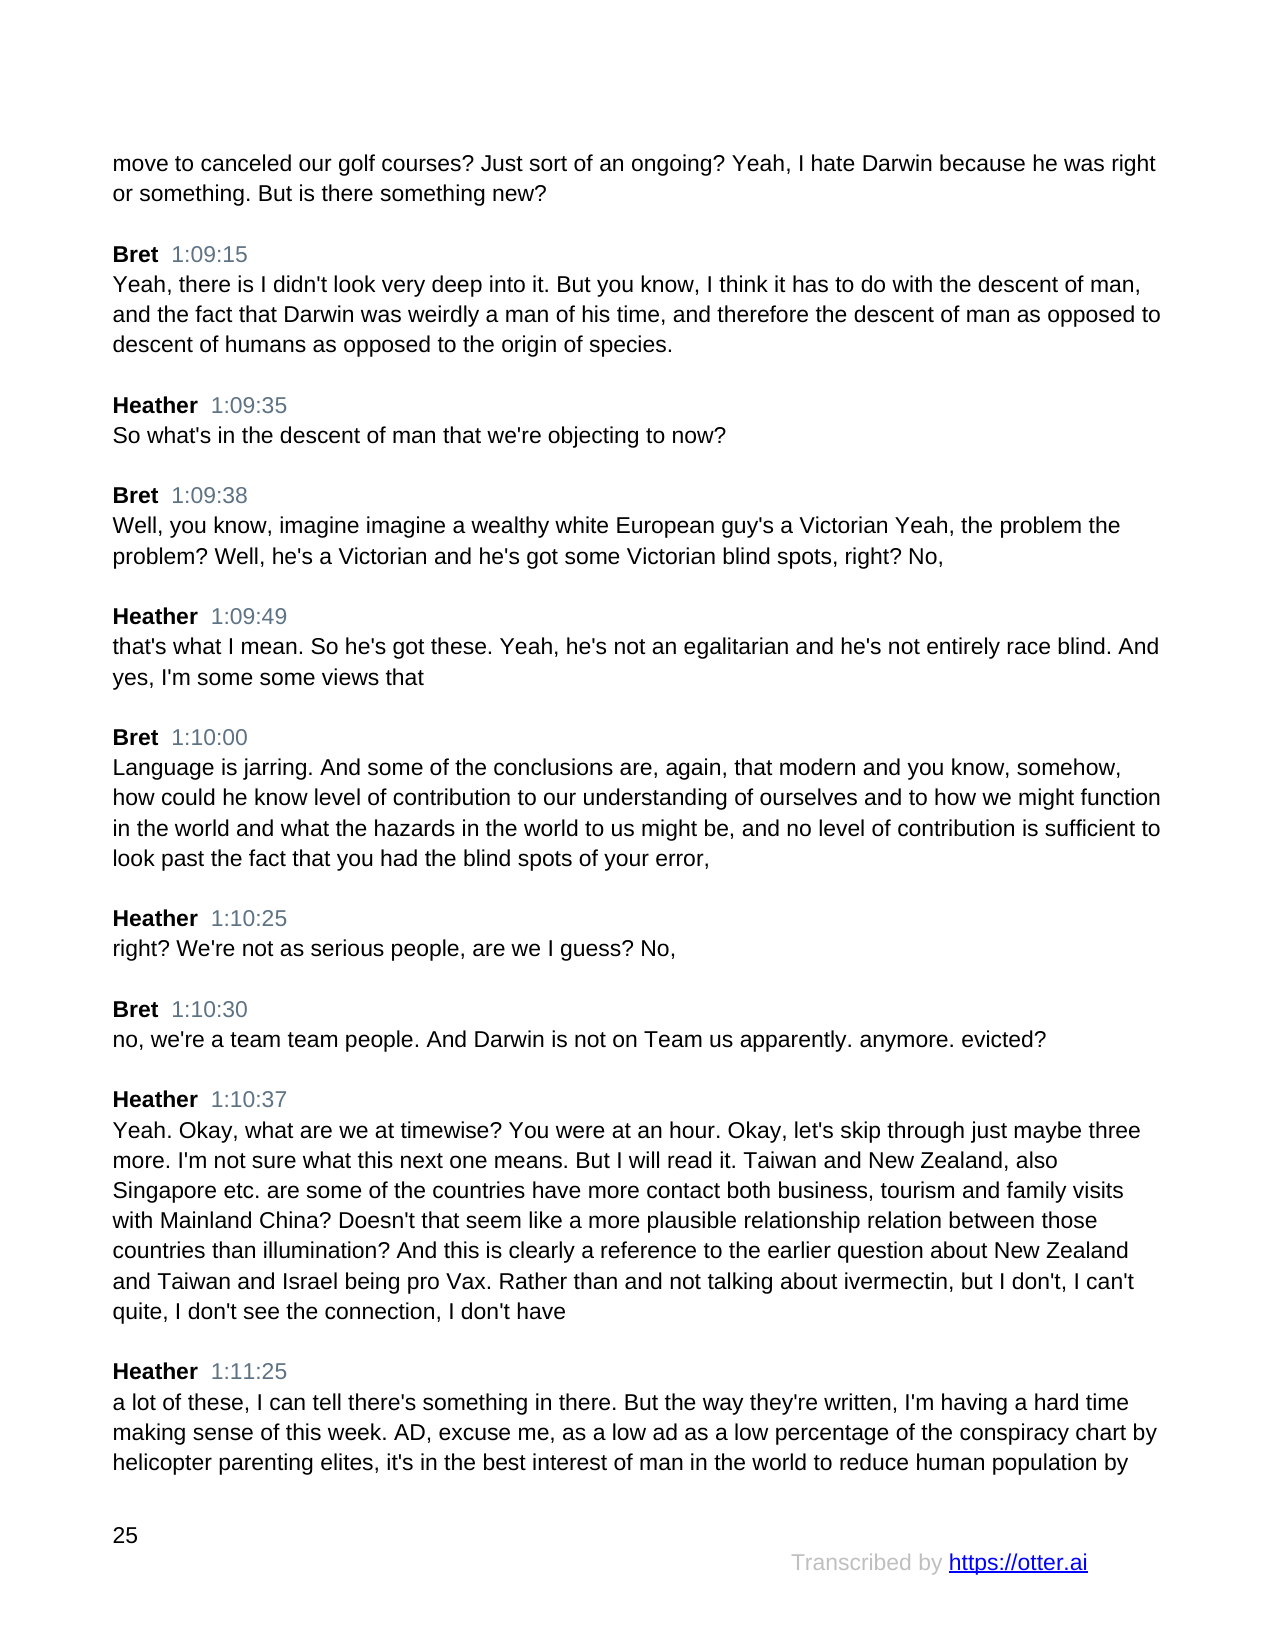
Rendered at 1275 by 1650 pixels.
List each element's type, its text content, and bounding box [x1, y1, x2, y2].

text Heather 1:09:35 [112, 392, 1162, 418]
text Heather 1:10:25 [112, 905, 1162, 932]
text Heather 1:11:25 [112, 1358, 1162, 1385]
text right? We're not as serious people, are we I guess? No, [112, 935, 1162, 962]
text So what's in the descent of man that we're objecting to now? [112, 422, 1162, 448]
text Yeah. Okay, what are we at timewise? You were at an hour. Okay, let's skip through just maybe three more. I'm not sure what this next one means. But I will read it. Taiwan and New Zealand, also Singapore etc. are some of the countries have more contact both business, tourism and family visits with Mainland China? Doesn't that seem like a more plausible relationship relation between those countries than illumination? And this is clearly a reference to the earlier question about New Zealand and Taiwan and Israel being pro Vax. Rather than and not talking about ivermectin, but I don't, I can't quite, I don't see the connection, I don't have [112, 1117, 1162, 1324]
text Bret 1:09:38 [112, 482, 1162, 509]
text Heather 1:09:49 [112, 603, 1162, 629]
text Bret 1:09:15 [112, 241, 1162, 267]
text Heather 1:10:37 [112, 1086, 1162, 1113]
text Yeah, there is I didn't look very deep into it. But you know, I think it has to do with the descent of man, and the fact that Darwin was weirdly a man of his time, and therefore the descent of man as opposed to descent of humans as opposed to the origin of species. [112, 271, 1162, 358]
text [112, 1388, 1162, 1475]
text Bret 1:10:30 [112, 996, 1162, 1022]
text Well, you know, imagine imagine a wealthy white European guy's a Victorian Yeah, the problem the problem? Well, he's a Victorian and he's got some Victorian blind spots, right? No, [112, 512, 1162, 569]
text Bret 1:10:00 [112, 724, 1162, 750]
text Language is jarring. And some of the conclusions are, again, that modern and you know, somehow, how could he know level of contribution to our understanding of ourselves and to how we might function in the world and what the hazards in the world to us might be, and no level of contribution is sufficient to look past the fact that you had the blind spots of your error, [112, 754, 1162, 871]
text no, we're a team team people. And Darwin is not on Team us apparently. anymore. evicted? [112, 1026, 1162, 1052]
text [112, 150, 1162, 207]
text that's what I mean. So he's got these. Yeah, he's not an egalitarian and he's not entirely race blind. And yes, I'm some some views that [112, 633, 1162, 690]
